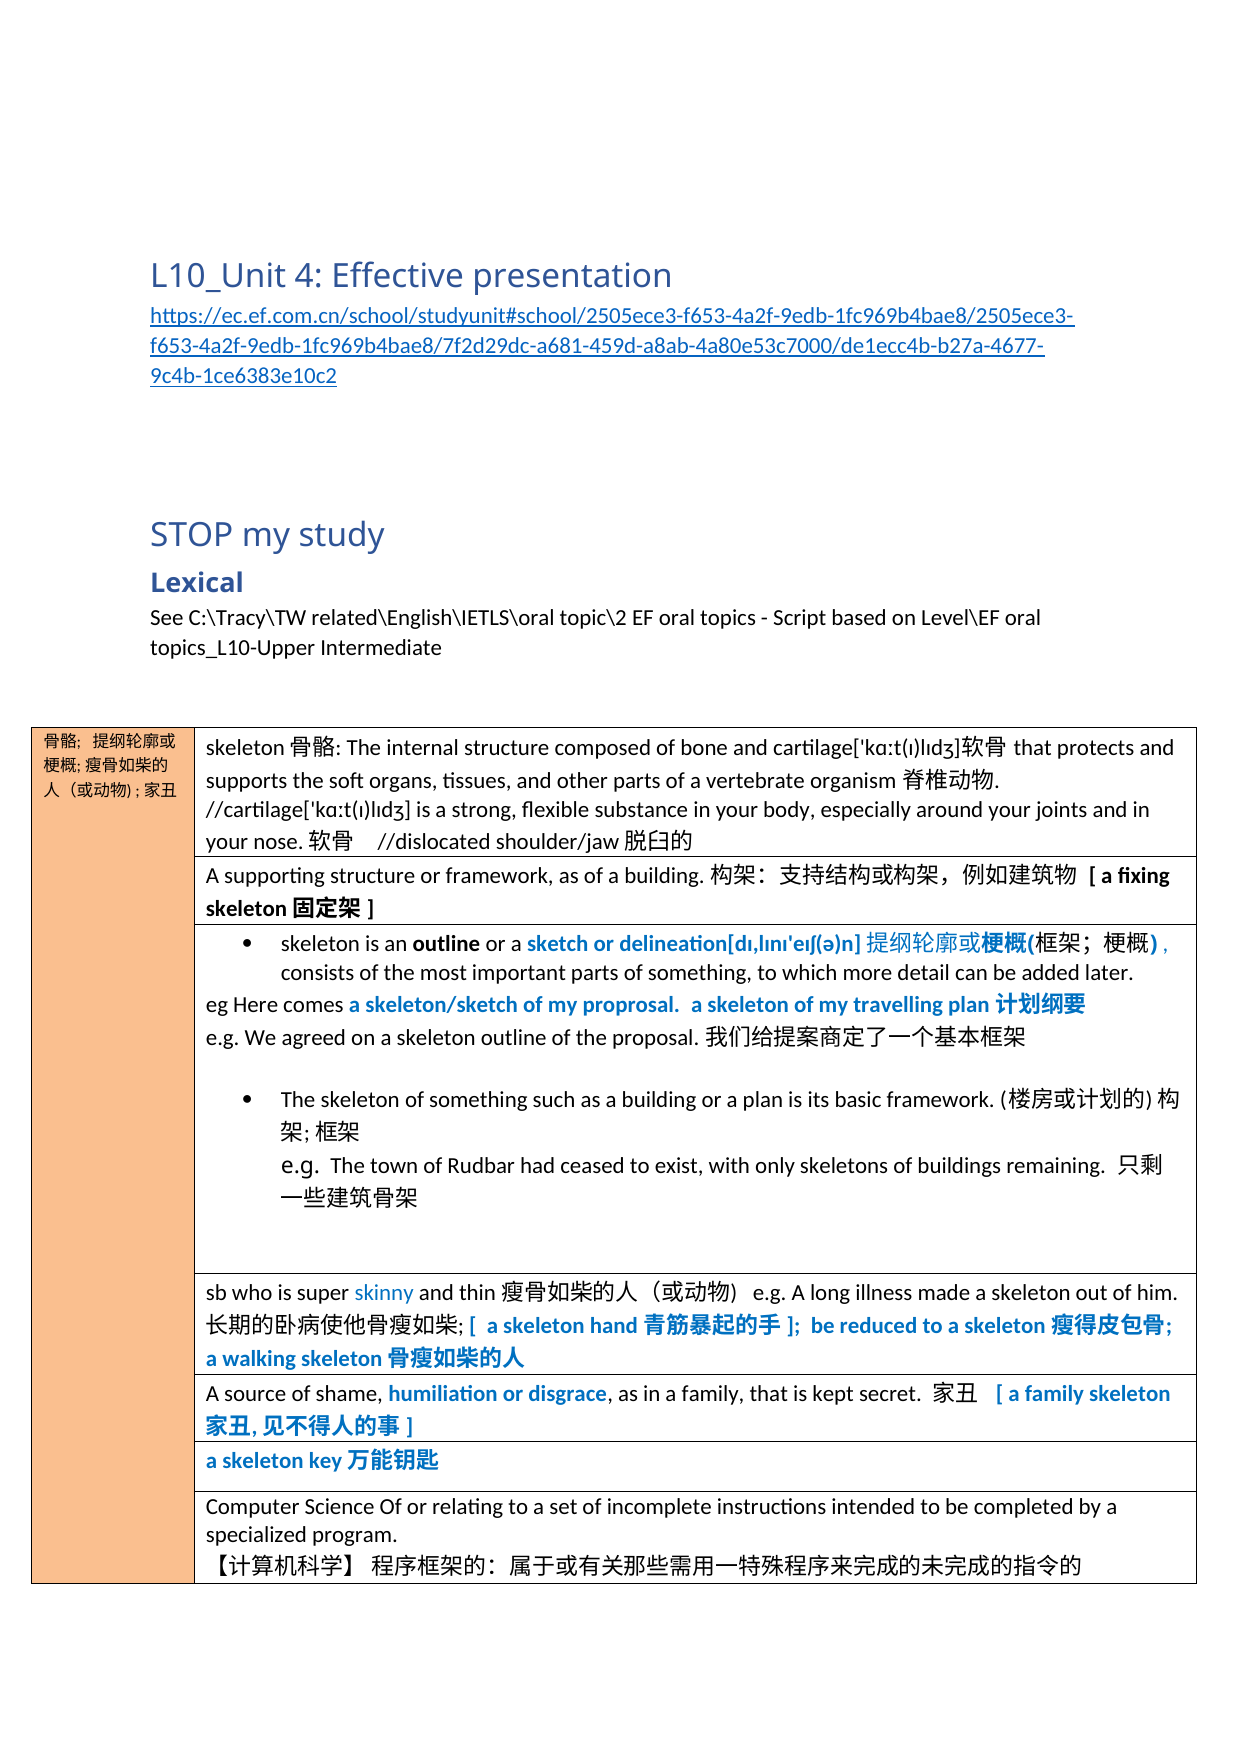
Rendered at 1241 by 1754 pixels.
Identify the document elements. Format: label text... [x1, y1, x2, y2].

text See C:\Tracy\TW related\English\IETLS\oral topic\2 EF oral topics - Script based on Level\EF oral topics_L10-Upper Intermediate [150, 603, 1090, 662]
table_header 骨骼; 提纲轮廓或梗概; 瘦骨如柴的人（或动物) ; 家丑 [32, 728, 194, 1583]
subtitle L10_Unit 4: Effective presentation [150, 252, 1090, 297]
subtitle STOP my study [150, 510, 1090, 556]
table_cell skeleton is an outline or a sketch or delineation[dɪ,lɪnɪ'eɪʃ(ə)n] 提纲轮廓或梗概(框架；梗概) , consists of the most important parts of something, to which more detail can be added later. eg Here comes a skeleton/sketch of my proprosal. a skeleton of my travelling plan 计划纲要 e.g. We agreed on a skeleton outline of the proposal. 我们给提案商定了一个基本框架 The skeleton of something such as a building or a plan is its basic framework. (楼房或计划的) 构架; 框架 e.g. The town of Rudbar had ceased to exist, with only skeletons of buildings remaining. 只剩一些建筑骨架 [195, 925, 1196, 1273]
table_cell A source of shame, humiliation or disgrace, as in a family, that is kept secret. 家丑 [ a family skeleton 家丑, 见不得人的事 ] [195, 1375, 1196, 1441]
table_cell sb who is super skinny and thin 瘦骨如柴的人（或动物) e.g. A long illness made a skeleton out of him. 长期的卧病使他骨瘦如柴; [ a skeleton hand 青筋暴起的手 ]; be reduced to a skeleton 瘦得皮包骨; a walking skeleton 骨瘦如柴的人 [195, 1274, 1196, 1373]
text https://ec.ef.com.cn/school/studyunit#school/2505ece3-f653-4a2f-9edb-1fc969b4bae8/2505ece3-f653-4a2f-9edb-1fc969b4bae8/7f2d29dc-a681-459d-a8ab-4a80e53c7000/de1ecc4b-b27a-4677-9c4b-1ce6383e10c2 [150, 301, 1090, 389]
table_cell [195, 1492, 1196, 1583]
table_cell A supporting structure or framework, as of a building. 构架：支持结构或构架，例如建筑物 [ a fixing skeleton 固定架 ] [195, 857, 1196, 923]
table_cell a skeleton key 万能钥匙 [195, 1442, 1196, 1491]
subtitle Lexical [150, 563, 1090, 600]
table_header skeleton骨骼: The internal structure composed of bone and cartilage['kɑːt(ɪ)lɪdʒ]软骨 that protects and supports the soft organs, tissues, and other parts of a vertebrate organism 脊椎动物. //cartilage['kɑːt(ɪ)lɪdʒ] is a strong, flexible substance in your body, especially around your joints and in your nose. 软骨 //dislocated shoulder/jaw脱臼的 [195, 728, 1196, 856]
